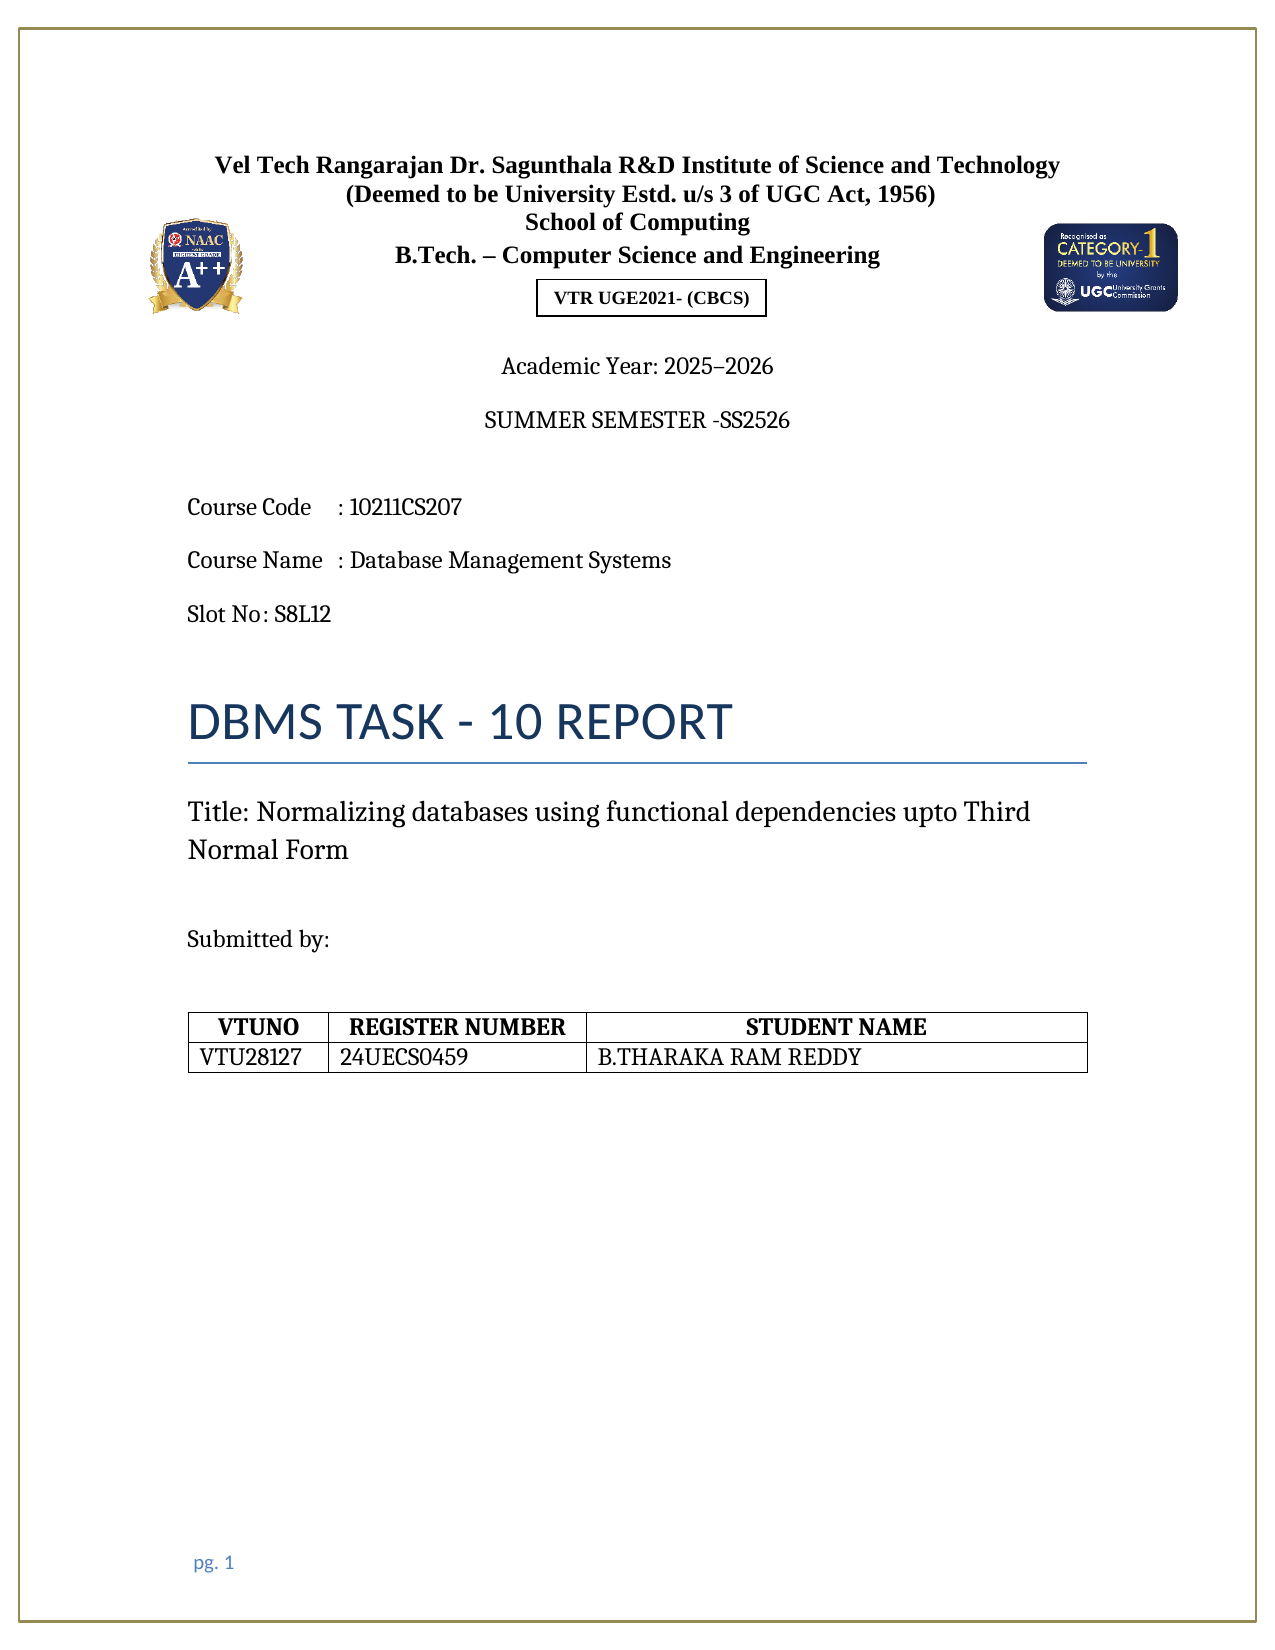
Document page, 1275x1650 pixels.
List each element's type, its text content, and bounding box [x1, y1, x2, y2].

text Submitted by: [187, 925, 1087, 987]
table_cell 24UECS0459 [329, 1043, 586, 1072]
table_header STUDENT NAME [587, 1013, 1087, 1042]
text Slot No : S8L12 [187, 600, 1087, 662]
text Course Name : Database Management Systems [187, 546, 1087, 575]
table_cell B.THARAKA RAM REDDY [587, 1043, 1087, 1072]
table_cell VTU28127 [189, 1043, 328, 1072]
text Vel Tech Rangarajan Dr. Sagunthala R&D Institute of Science and Technology [187, 150, 1087, 179]
text (Deemed to be University Estd. u/s 3 of UGC Act, 1956) [187, 179, 1087, 207]
text B.Tech. – Computer Science and Engineering [252, 241, 1040, 269]
text Academic Year: 2025–2026 [187, 352, 1087, 381]
table_header VTUNO [189, 1013, 328, 1042]
table_header REGISTER NUMBER [329, 1013, 586, 1042]
text School of Computing [187, 207, 1087, 236]
title DBMS TASK - 10 REPORT [187, 687, 1087, 764]
text SUMMER SEMESTER -SS2526 [187, 406, 1087, 434]
text Course Code : 10211CS207 [187, 459, 1087, 521]
picture [139, 215, 252, 316]
text Title: Normalizing databases using functional dependencies upto Third Normal Form [187, 795, 1087, 900]
picture [1040, 221, 1180, 314]
